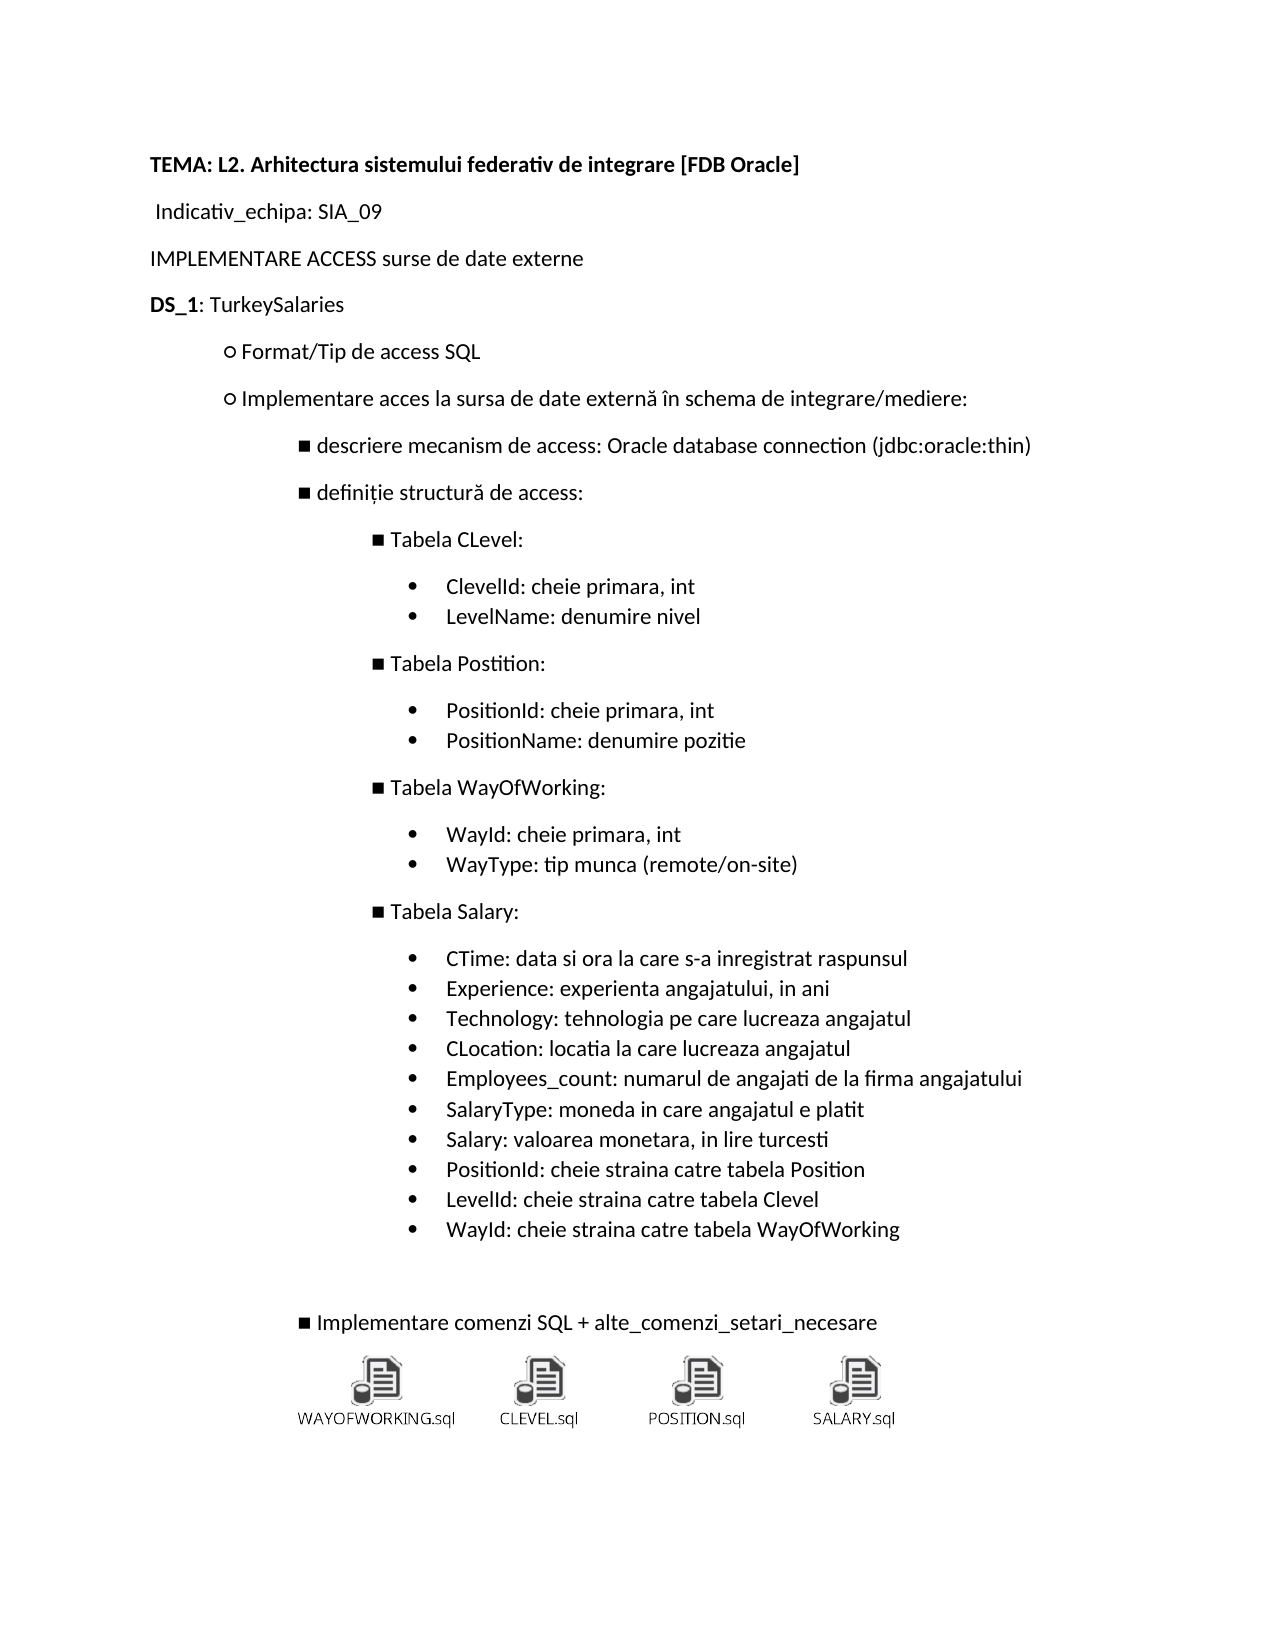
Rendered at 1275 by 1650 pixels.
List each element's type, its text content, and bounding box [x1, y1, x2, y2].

list WayId: cheie straina catre tabela WayOfWorking [409, 1216, 1125, 1244]
text ■ descriere mecanism de access: Oracle database connection (jdbc:oracle:thin) [224, 431, 1125, 459]
text ■ Implementare comenzi SQL + alte_comenzi_setari_necesare [224, 1308, 1125, 1336]
text ■ Tabela CLevel: [224, 525, 1125, 553]
list CTime: data si ora la care s-a inregistrat raspunsul [409, 944, 1125, 972]
text DS_1: TurkeySalaries [150, 291, 1125, 319]
list WayType: tip munca (remote/on-site) [409, 850, 1125, 878]
text ○ Implementare acces la sursa de date externă în schema de integrare/mediere: [224, 384, 1125, 412]
list ClevelId: cheie primara, int [409, 572, 1125, 600]
text ○ Format/Tip de access SQL [224, 337, 1125, 366]
list LevelName: denumire nivel [409, 602, 1125, 630]
text ■ definiție structură de access: [224, 478, 1125, 506]
list Salary: valoarea monetara, in lire turcesti [409, 1125, 1125, 1153]
text ■ Tabela Salary: [371, 897, 1125, 925]
list LevelId: cheie straina catre tabela Clevel [409, 1185, 1125, 1213]
list CLocation: locatia la care lucreaza angajatul [409, 1034, 1125, 1062]
list SalaryType: moneda in care angajatul e platit [409, 1095, 1125, 1123]
text TEMA: L2. Arhitectura sistemului federativ de integrare [FDB Oracle] [150, 150, 1125, 178]
list Technology: tehnologia pe care lucreaza angajatul [409, 1004, 1125, 1032]
list Experience: experienta angajatului, in ani [409, 974, 1125, 1002]
text Indicativ_echipa: SIA_09 [150, 197, 1125, 225]
list PositionId: cheie primara, int [409, 696, 1125, 724]
list WayId: cheie primara, int [409, 820, 1125, 848]
text ■ Tabela Postition: [371, 649, 1125, 677]
list PositionName: denumire pozitie [409, 726, 1125, 754]
text ■ Tabela WayOfWorking: [371, 773, 1125, 801]
list PositionId: cheie straina catre tabela Position [409, 1155, 1125, 1183]
text IMPLEMENTARE ACCESS surse de date externe [150, 244, 1125, 272]
list Employees_count: numarul de angajati de la firma angajatului [409, 1064, 1125, 1093]
